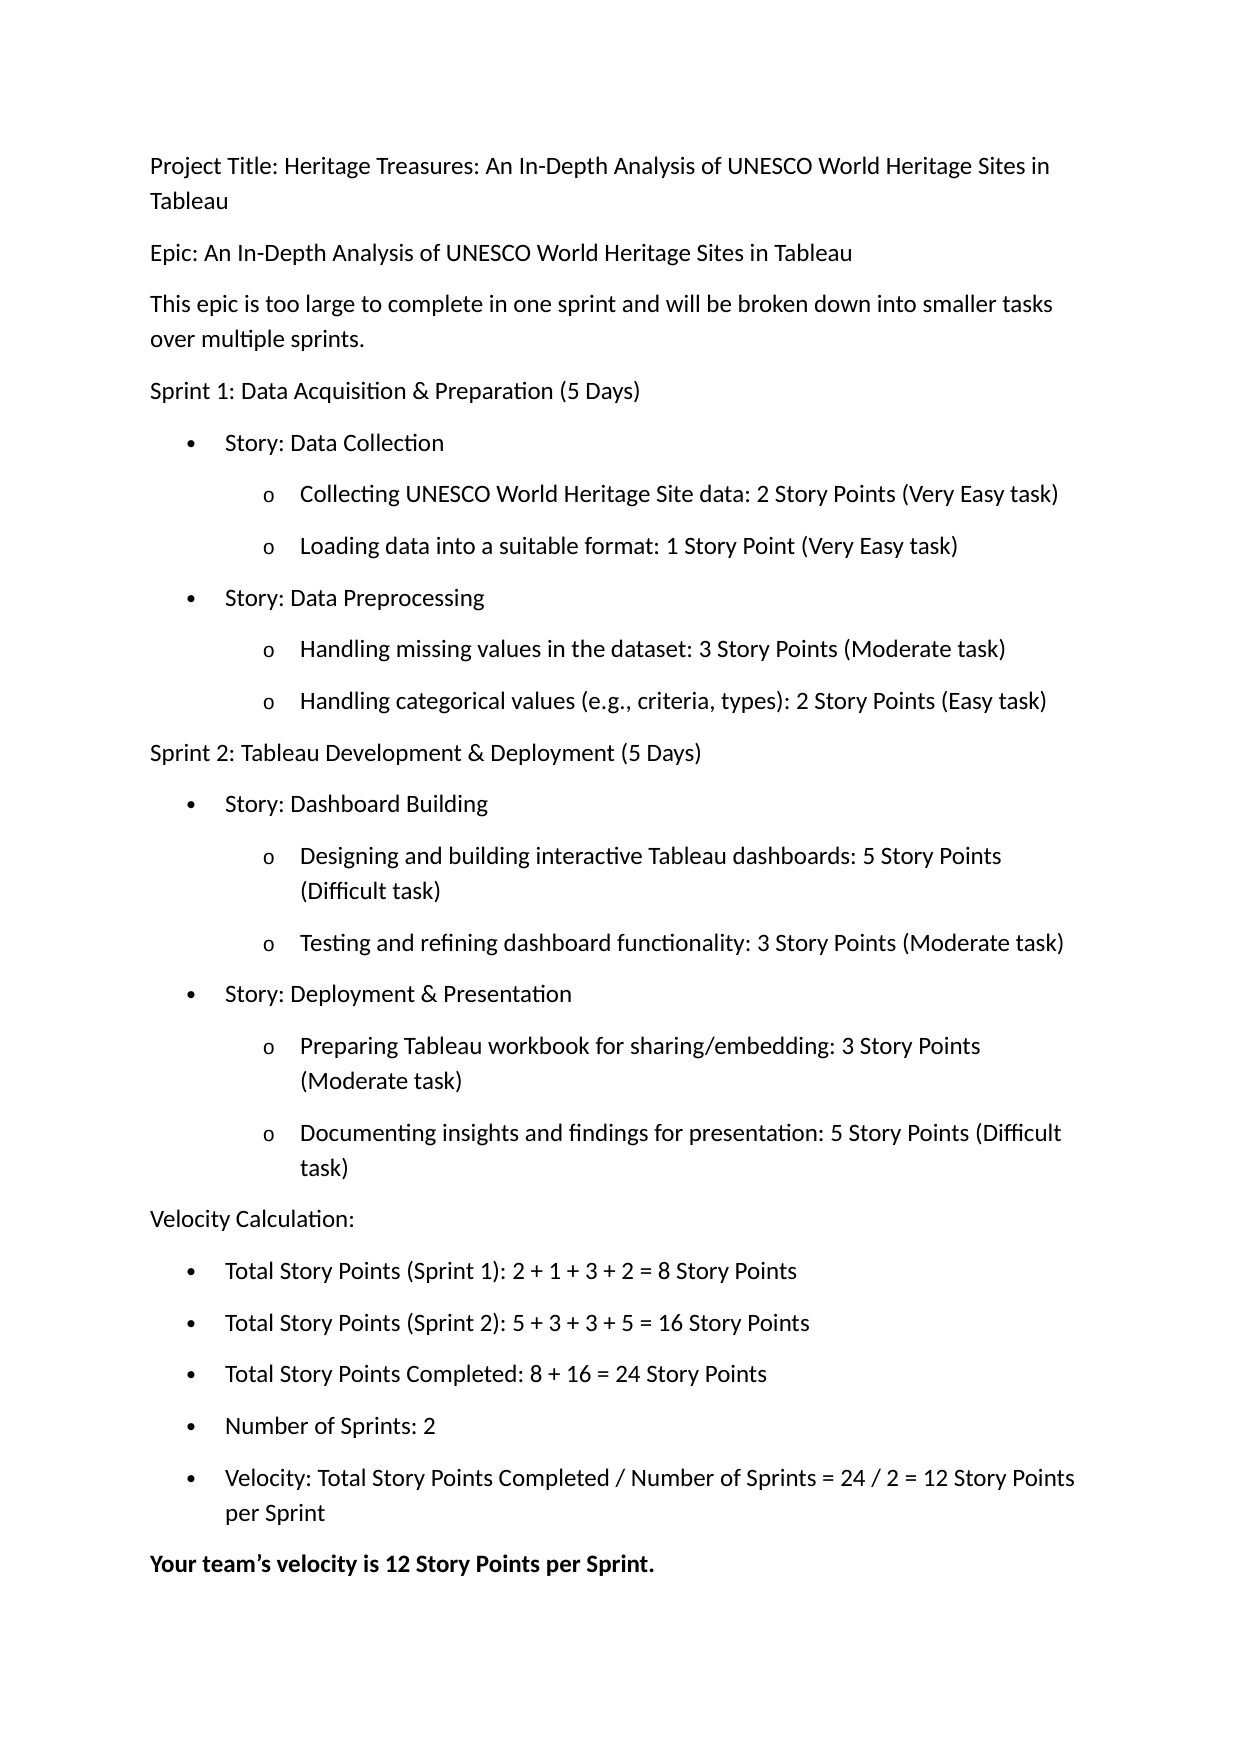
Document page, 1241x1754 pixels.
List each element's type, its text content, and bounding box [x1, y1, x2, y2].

list Collecting UNESCO World Heritage Site data: 2 Story Points (Very Easy task) [262, 478, 1090, 509]
text Project Title: Heritage Treasures: An In-Depth Analysis of UNESCO World Heritage Sites in Tableau [150, 150, 1090, 216]
list Story: Deployment & Presentation [187, 978, 1090, 1009]
text Your team’s velocity is 12 Story Points per Sprint. [150, 1548, 1090, 1579]
list Total Story Points Completed: 8 + 16 = 24 Story Points [187, 1358, 1090, 1389]
text Velocity Calculation: [150, 1203, 1090, 1234]
list Story: Data Collection [187, 427, 1090, 457]
list Designing and building interactive Tableau dashboards: 5 Story Points (Difficult task) [262, 840, 1090, 906]
list Preparing Tableau workbook for sharing/embedding: 3 Story Points (Moderate task) [262, 1030, 1090, 1096]
list Total Story Points (Sprint 2): 5 + 3 + 3 + 5 = 16 Story Points [187, 1307, 1090, 1337]
list Story: Data Preprocessing [187, 582, 1090, 612]
list Documenting insights and findings for presentation: 5 Story Points (Difficult task) [262, 1117, 1090, 1182]
text Epic: An In-Depth Analysis of UNESCO World Heritage Sites in Tableau [150, 237, 1090, 267]
list Velocity: Total Story Points Completed / Number of Sprints = 24 / 2 = 12 Story Points per Sprint [187, 1462, 1090, 1527]
list Story: Dashboard Building [187, 788, 1090, 819]
list Testing and refining dashboard functionality: 3 Story Points (Moderate task) [262, 927, 1090, 957]
text Sprint 2: Tableau Development & Deployment (5 Days) [150, 737, 1090, 767]
text This epic is too large to complete in one sprint and will be broken down into smaller tasks over multiple sprints. [150, 288, 1090, 354]
list Handling categorical values (e.g., criteria, types): 2 Story Points (Easy task) [262, 685, 1090, 716]
list Loading data into a suitable format: 1 Story Point (Very Easy task) [262, 530, 1090, 561]
list Number of Sprints: 2 [187, 1410, 1090, 1441]
list Handling missing values in the dataset: 3 Story Points (Moderate task) [262, 633, 1090, 664]
text Sprint 1: Data Acquisition & Preparation (5 Days) [150, 375, 1090, 406]
list Total Story Points (Sprint 1): 2 + 1 + 3 + 2 = 8 Story Points [187, 1255, 1090, 1286]
